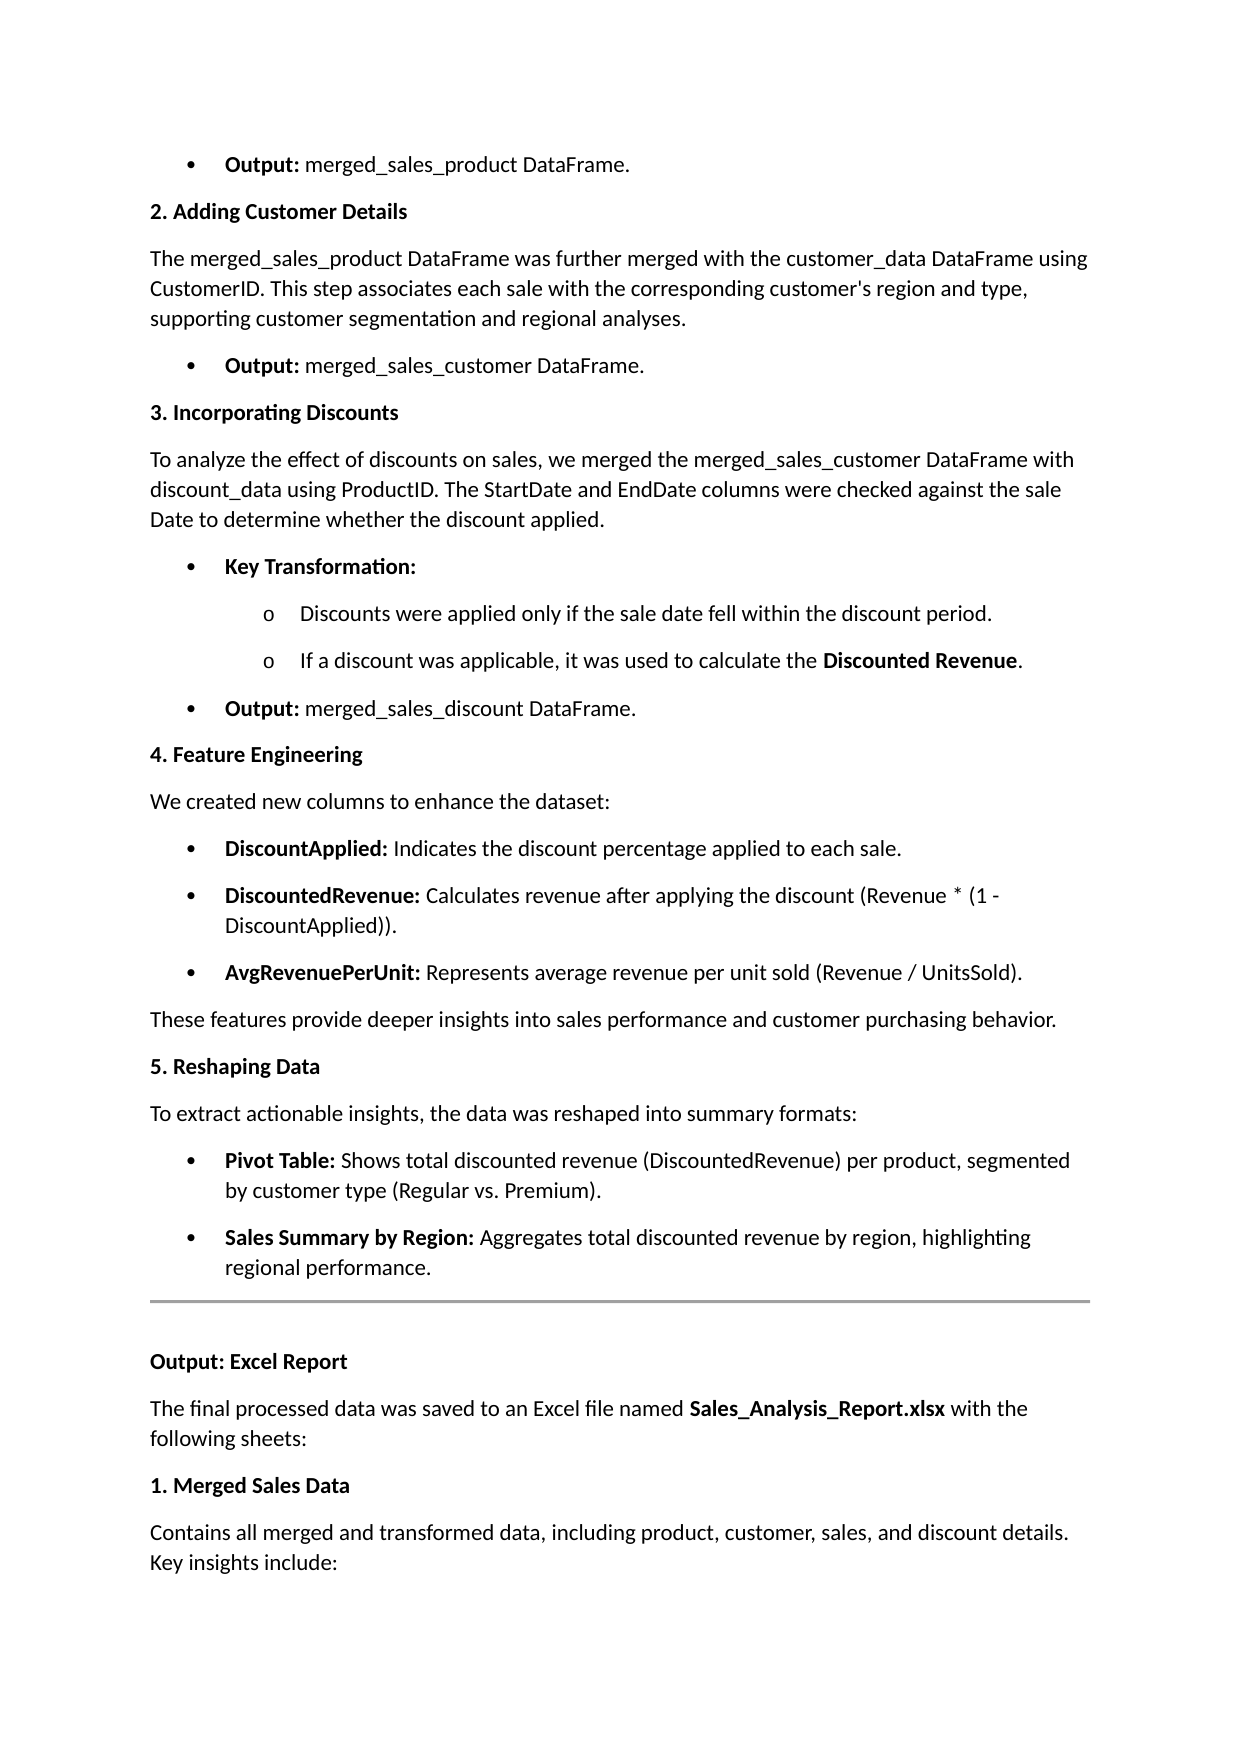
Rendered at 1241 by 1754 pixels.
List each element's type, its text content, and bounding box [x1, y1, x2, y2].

list AvgRevenuePerUnit: Represents average revenue per unit sold (Revenue / UnitsSold). [187, 958, 1090, 986]
text We created new columns to enhance the dataset: [150, 787, 1090, 816]
list Key Transformation: [187, 552, 1090, 580]
text Contains all merged and transformed data, including product, customer, sales, and discount details. Key insights include: [150, 1518, 1090, 1576]
list DiscountedRevenue: Calculates revenue after applying the discount (Revenue * (1 - DiscountApplied)). [187, 881, 1090, 939]
list Output: merged_sales_customer DataFrame. [187, 351, 1090, 379]
text The final processed data was saved to an Excel file named Sales_Analysis_Report.xlsx with the following sheets: [150, 1394, 1090, 1452]
text 5. Reshaping Data [150, 1052, 1090, 1080]
list Pivot Table: Shows total discounted revenue (DiscountedRevenue) per product, segmented by customer type (Regular vs. Premium). [187, 1146, 1090, 1204]
text To extract actionable insights, the data was reshaped into summary formats: [150, 1099, 1090, 1127]
list If a discount was applicable, it was used to calculate the Discounted Revenue. [262, 646, 1090, 675]
text These features provide deeper insights into sales performance and customer purchasing behavior. [150, 1005, 1090, 1033]
text The merged_sales_product DataFrame was further merged with the customer_data DataFrame using CustomerID. This step associates each sale with the corresponding customer's region and type, supporting customer segmentation and regional analyses. [150, 244, 1090, 332]
list Sales Summary by Region: Aggregates total discounted revenue by region, highlighting regional performance. [187, 1223, 1090, 1281]
text 2. Adding Customer Details [150, 197, 1090, 225]
list Output: merged_sales_product DataFrame. [187, 150, 1090, 178]
text 1. Merged Sales Data [150, 1471, 1090, 1499]
text Output: Excel Report [150, 1347, 1090, 1375]
list DiscountApplied: Indicates the discount percentage applied to each sale. [187, 834, 1090, 862]
list Discounts were applied only if the sale date fell within the discount period. [262, 599, 1090, 627]
list Output: merged_sales_discount DataFrame. [187, 694, 1090, 722]
text To analyze the effect of discounts on sales, we merged the merged_sales_customer DataFrame with discount_data using ProductID. The StartDate and EndDate columns were checked against the sale Date to determine whether the discount applied. [150, 445, 1090, 533]
text 4. Feature Engineering [150, 741, 1090, 769]
text 3. Incorporating Discounts [150, 398, 1090, 426]
